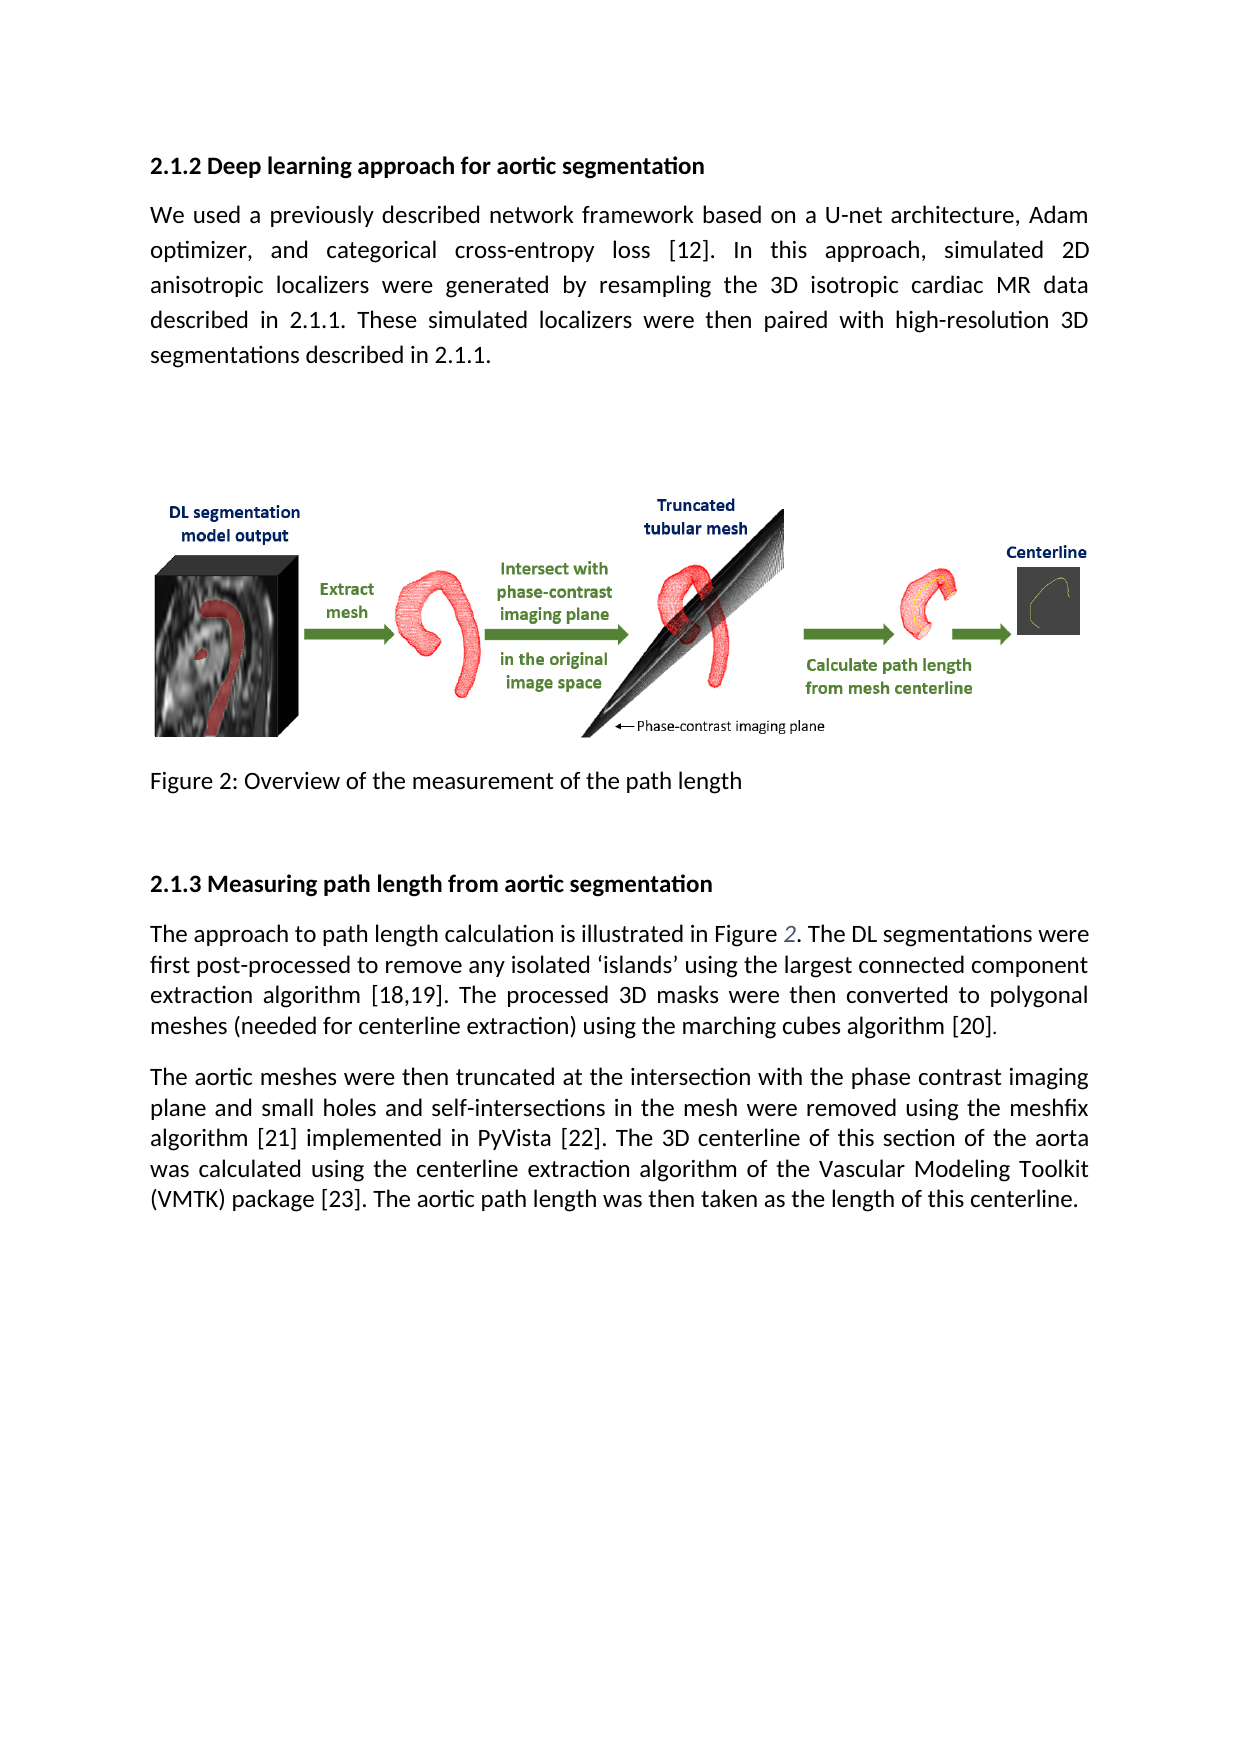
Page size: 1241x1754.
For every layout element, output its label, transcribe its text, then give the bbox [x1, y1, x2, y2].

text The approach to path length calculation is illustrated in Figure 2. The DL segmentations were first post-processed to remove any isolated ‘islands’ using the largest connected component extraction algorithm [18,19]. The processed 3D masks were then converted to polygonal meshes (needed for centerline extraction) using the marching cubes algorithm [20]. [150, 918, 1090, 1040]
text Figure 2: Overview of the measurement of the path length [150, 765, 1090, 796]
text 2.1.2 Deep learning approach for aortic segmentation [150, 150, 1090, 181]
text 2.1.3 Measuring path length from aortic segmentation [150, 869, 1090, 899]
text We used a previously described network framework based on a U-net architecture, Adam optimizer, and categorical cross-entropy loss [12]. In this approach, simulated 2D anisotropic localizers were generated by resampling the 3D isotropic cardiac MR data described in 2.1.1. These simulated localizers were then paired with high-resolution 3D segmentations described in 2.1.1. [150, 199, 1090, 370]
text The aortic meshes were then truncated at the intersection with the phase contrast imaging plane and small holes and self-intersections in the mesh were removed using the meshfix algorithm [21] implemented in PyVista [22]. The 3D centerline of this section of the aorta was calculated using the centerline extraction algorithm of the Vascular Modeling Toolkit (VMTK) package [23]. The aortic path length was then taken as the length of this centerline. [150, 1061, 1090, 1214]
